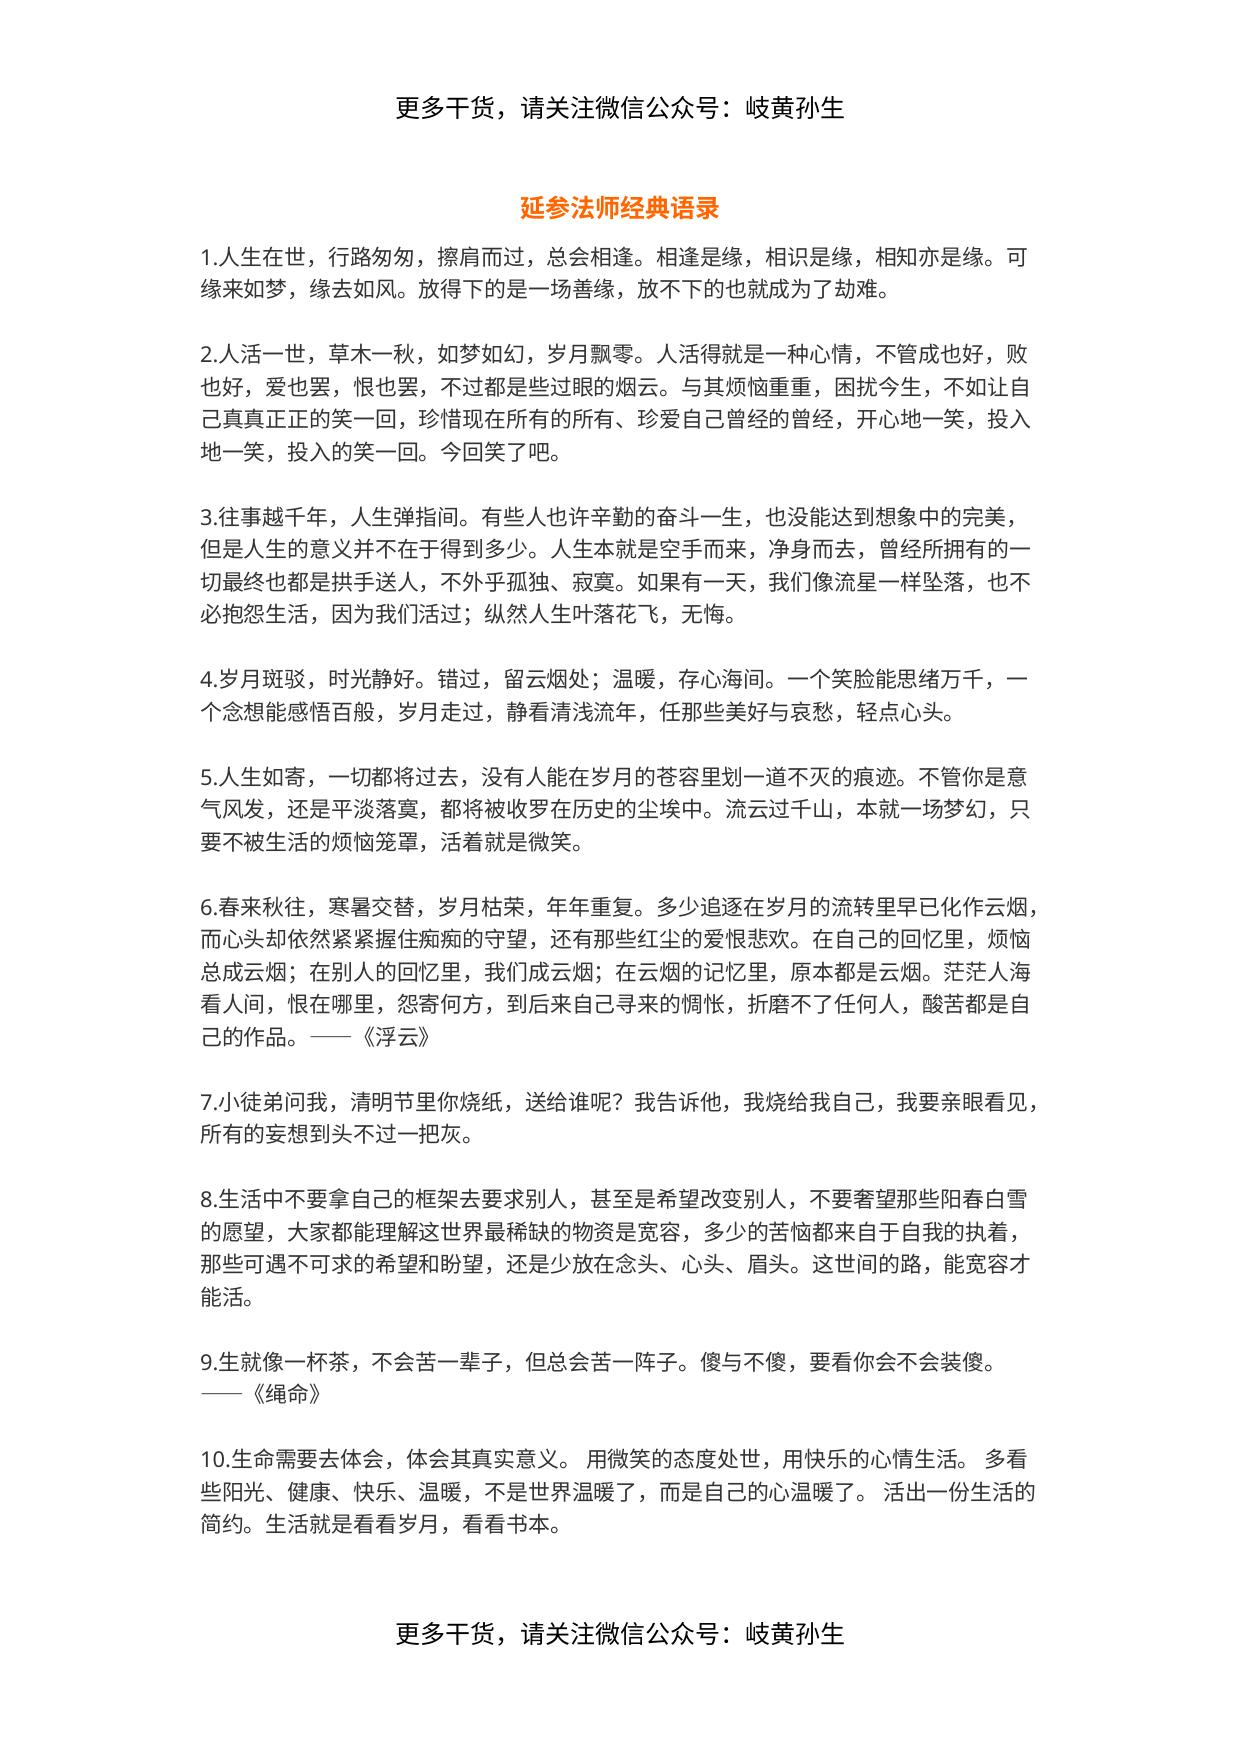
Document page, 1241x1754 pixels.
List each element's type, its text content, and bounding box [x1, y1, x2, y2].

text 4.岁月斑驳，时光静好。错过，留云烟处；温暖，存心海间。一个笑脸能思绪万千，一个念想能感悟百般，岁月走过，静看清浅流年，任那些美好与哀愁，轻点心头。 [200, 662, 1040, 727]
subtitle 延参法师经典语录 [187, 174, 1053, 239]
text 3.往事越千年，人生弹指间。有些人也许辛勤的奋斗一生，也没能达到想象中的完美，但是人生的意义并不在于得到多少。人生本就是空手而来，净身而去，曾经所拥有的一切最终也都是拱手送人，不外乎孤独、寂寞。如果有一天，我们像流星一样坠落，也不必抱怨生活，因为我们活过；纵然人生叶落花飞，无悔。 [200, 499, 1040, 629]
text 1.人生在世，行路匆匆，擦肩而过，总会相逢。相逢是缘，相识是缘，相知亦是缘。可缘来如梦，缘去如风。放得下的是一场善缘，放不下的也就成为了劫难。 [200, 239, 1040, 304]
text 7.小徒弟问我，清明节里你烧纸，送给谁呢？我告诉他，我烧给我自己，我要亲眼看见，所有的妄想到头不过一把灰。 [200, 1084, 1040, 1149]
text 5.人生如寄，一切都将过去，没有人能在岁月的苍容里划一道不灭的痕迹。不管你是意气风发，还是平淡落寞，都将被收罗在历史的尘埃中。流云过千山，本就一场梦幻，只要不被生活的烦恼笼罩，活着就是微笑。 [200, 759, 1040, 857]
text 10.生命需要去体会，体会其真实意义。 用微笑的态度处世，用快乐的心情生活。 多看些阳光、健康、快乐、温暖，不是世界温暖了，而是自己的心温暖了。 活出一份生活的简约。生活就是看看岁月，看看书本。 [200, 1442, 1040, 1539]
text 6.春来秋往，寒暑交替，岁月枯荣，年年重复。多少追逐在岁月的流转里早已化作云烟，而心头却依然紧紧握住痴痴的守望，还有那些红尘的爱恨悲欢。在自己的回忆里，烦恼总成云烟；在别人的回忆里，我们成云烟；在云烟的记忆里，原本都是云烟。茫茫人海看人间，恨在哪里，怨寄何方，到后来自己寻来的惆怅，折磨不了任何人，酸苦都是自己的作品。——《浮云》 [200, 889, 1040, 1052]
text 2.人活一世，草木一秋，如梦如幻，岁月飘零。人活得就是一种心情，不管成也好，败也好，爱也罢，恨也罢，不过都是些过眼的烟云。与其烦恼重重，困扰今生，不如让自己真真正正的笑一回，珍惜现在所有的所有、珍爱自己曾经的曾经，开心地一笑，投入地一笑，投入的笑一回。今回笑了吧。 [200, 337, 1040, 467]
text 8.生活中不要拿自己的框架去要求别人，甚至是希望改变别人，不要奢望那些阳春白雪的愿望，大家都能理解这世界最稀缺的物资是宽容，多少的苦恼都来自于自我的执着，那些可遇不可求的希望和盼望，还是少放在念头、心头、眉头。这世间的路，能宽容才能活。 [200, 1182, 1040, 1312]
text 9.生就像一杯茶，不会苦一辈子，但总会苦一阵子。傻与不傻，要看你会不会装傻。——《绳命》 [200, 1344, 1040, 1409]
